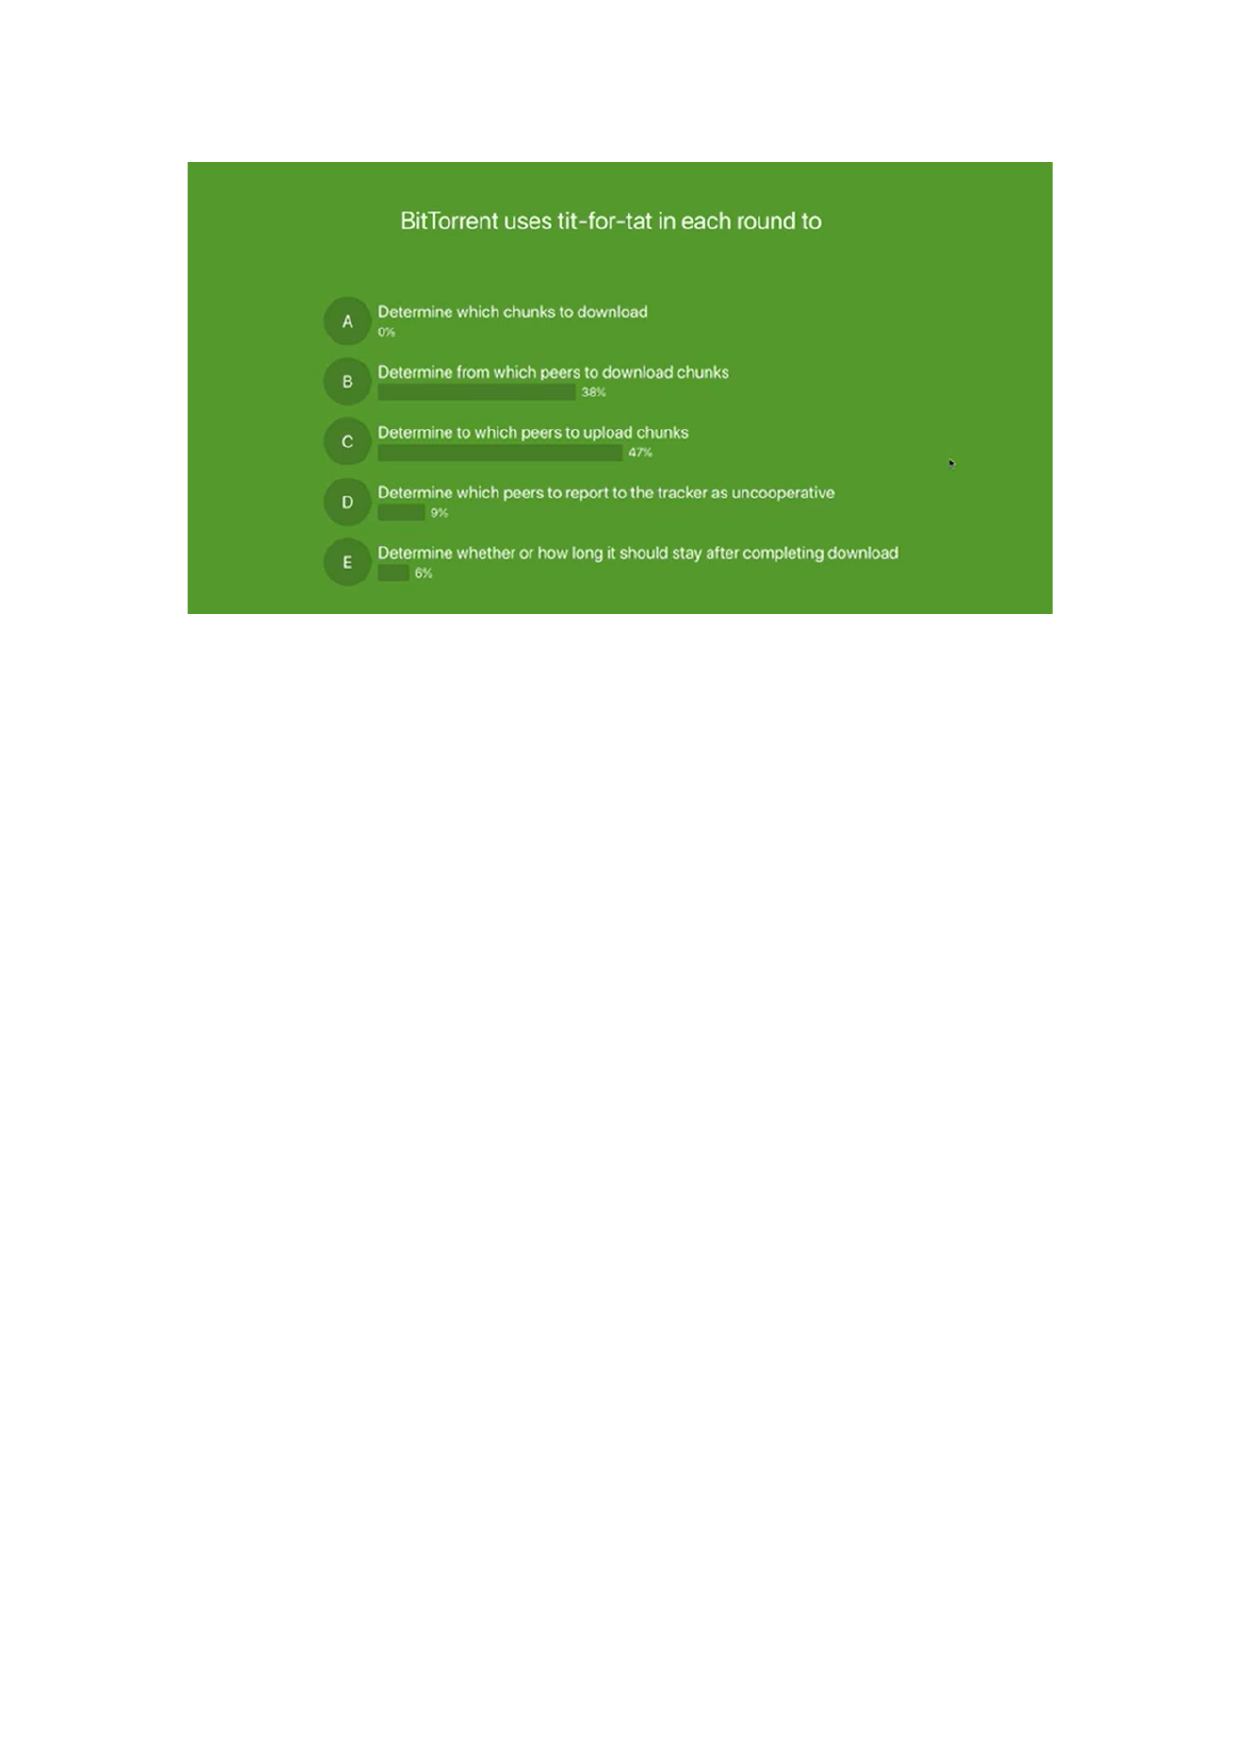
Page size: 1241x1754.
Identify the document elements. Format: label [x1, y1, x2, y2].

picture [187, 162, 1053, 614]
